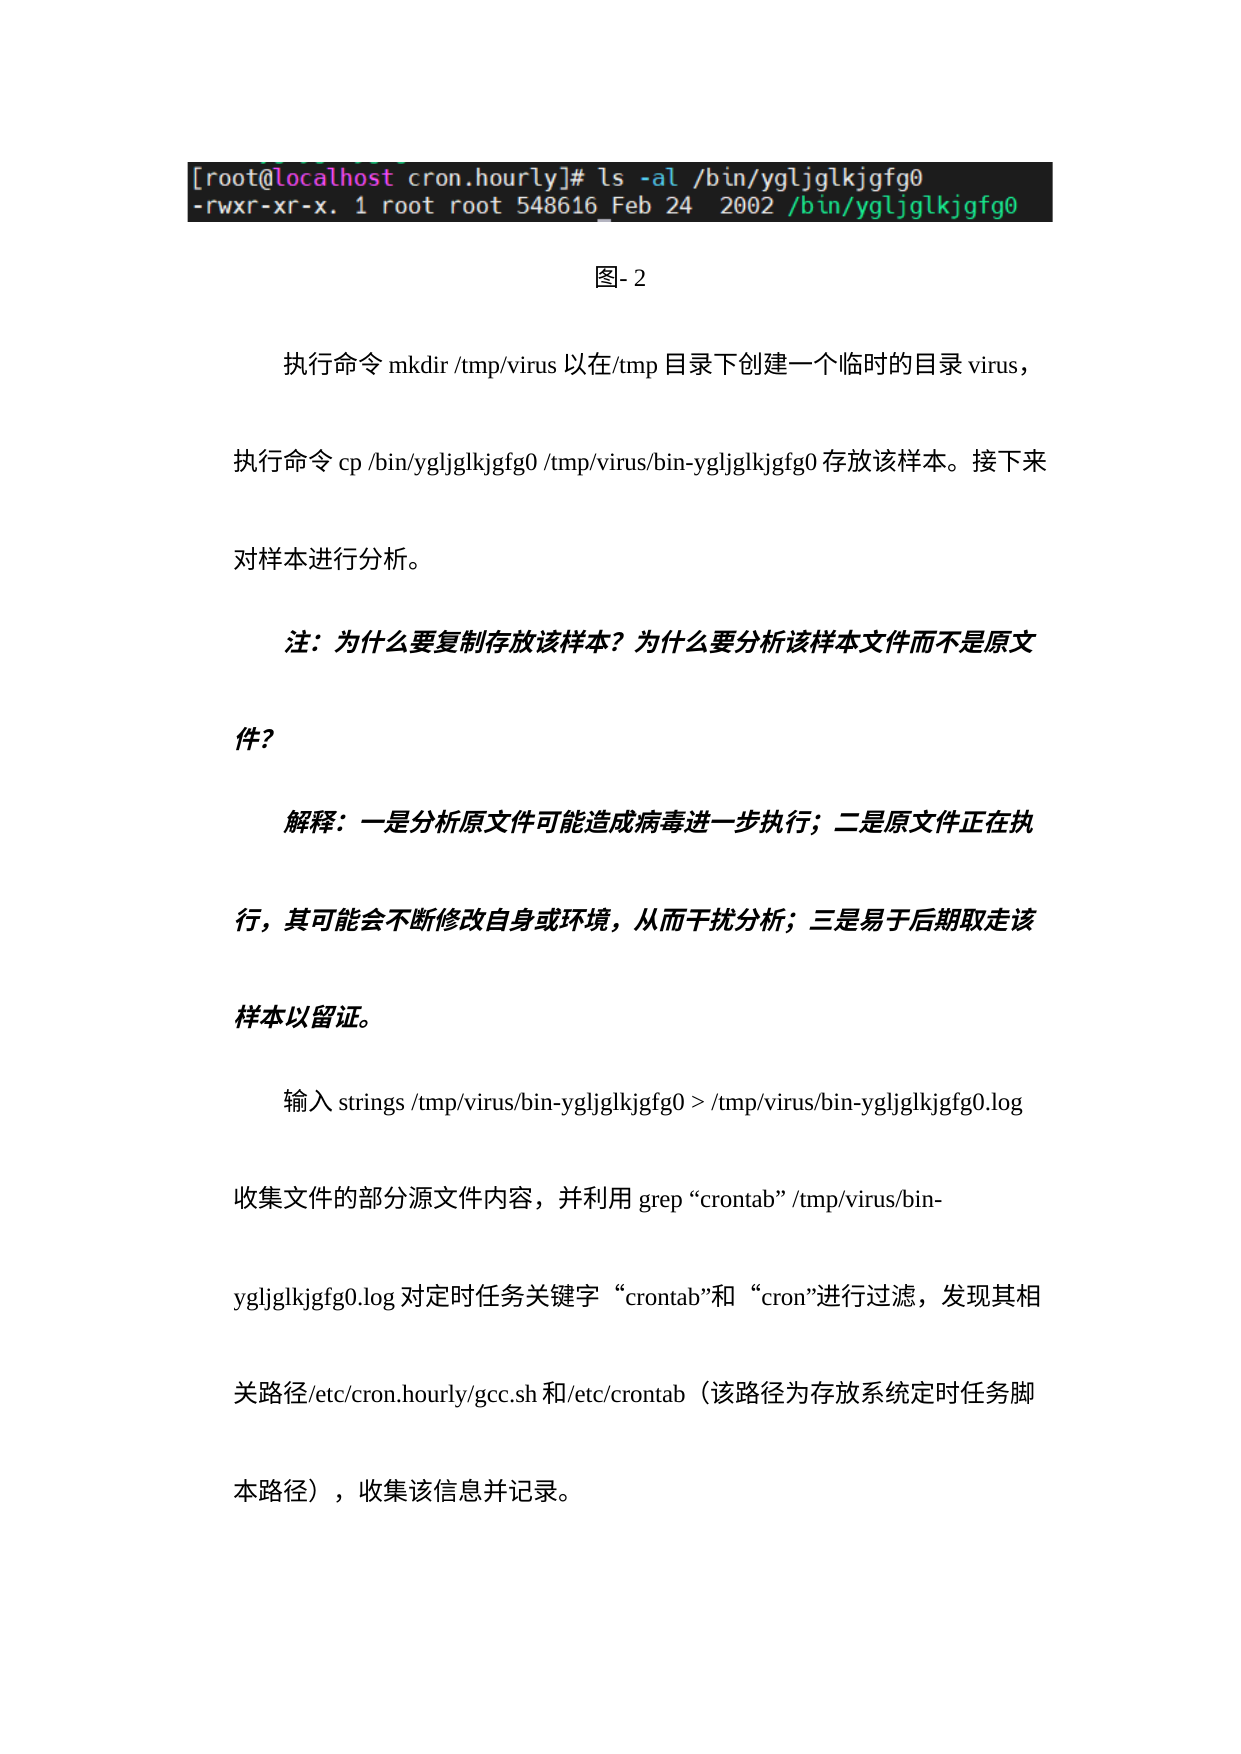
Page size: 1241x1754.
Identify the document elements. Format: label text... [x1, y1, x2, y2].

text 执行命令mkdir /tmp/virus以在/tmp目录下创建一个临时的目录virus，执行命令cp /bin/ygljglkjgfg0 /tmp/virus/bin-ygljglkjgfg0存放该样本。接下来对样本进行分析。 [233, 330, 1053, 590]
picture [187, 162, 1053, 222]
text 解释：一是分析原文件可能造成病毒进一步执行；二是原文件正在执行，其可能会不断修改自身或环境，从而干扰分析；三是易于后期取走该样本以留证。 [233, 788, 1053, 1048]
text 注：为什么要复制存放该样本？为什么要分析该样本文件而不是原文件？ [233, 608, 1053, 770]
text 图- 2 [187, 243, 1053, 308]
text 输入strings /tmp/virus/bin-ygljglkjgfg0 > /tmp/virus/bin-ygljglkjgfg0.log收集文件的部分源文件内容，并利用grep “crontab” /tmp/virus/bin-ygljglkjgfg0.log对定时任务关键字“crontab”和“cron”进行过滤，发现其相关路径/etc/cron.hourly/gcc.sh和/etc/crontab（该路径为存放系统定时任务脚本路径），收集该信息并记录。 [233, 1067, 1053, 1522]
